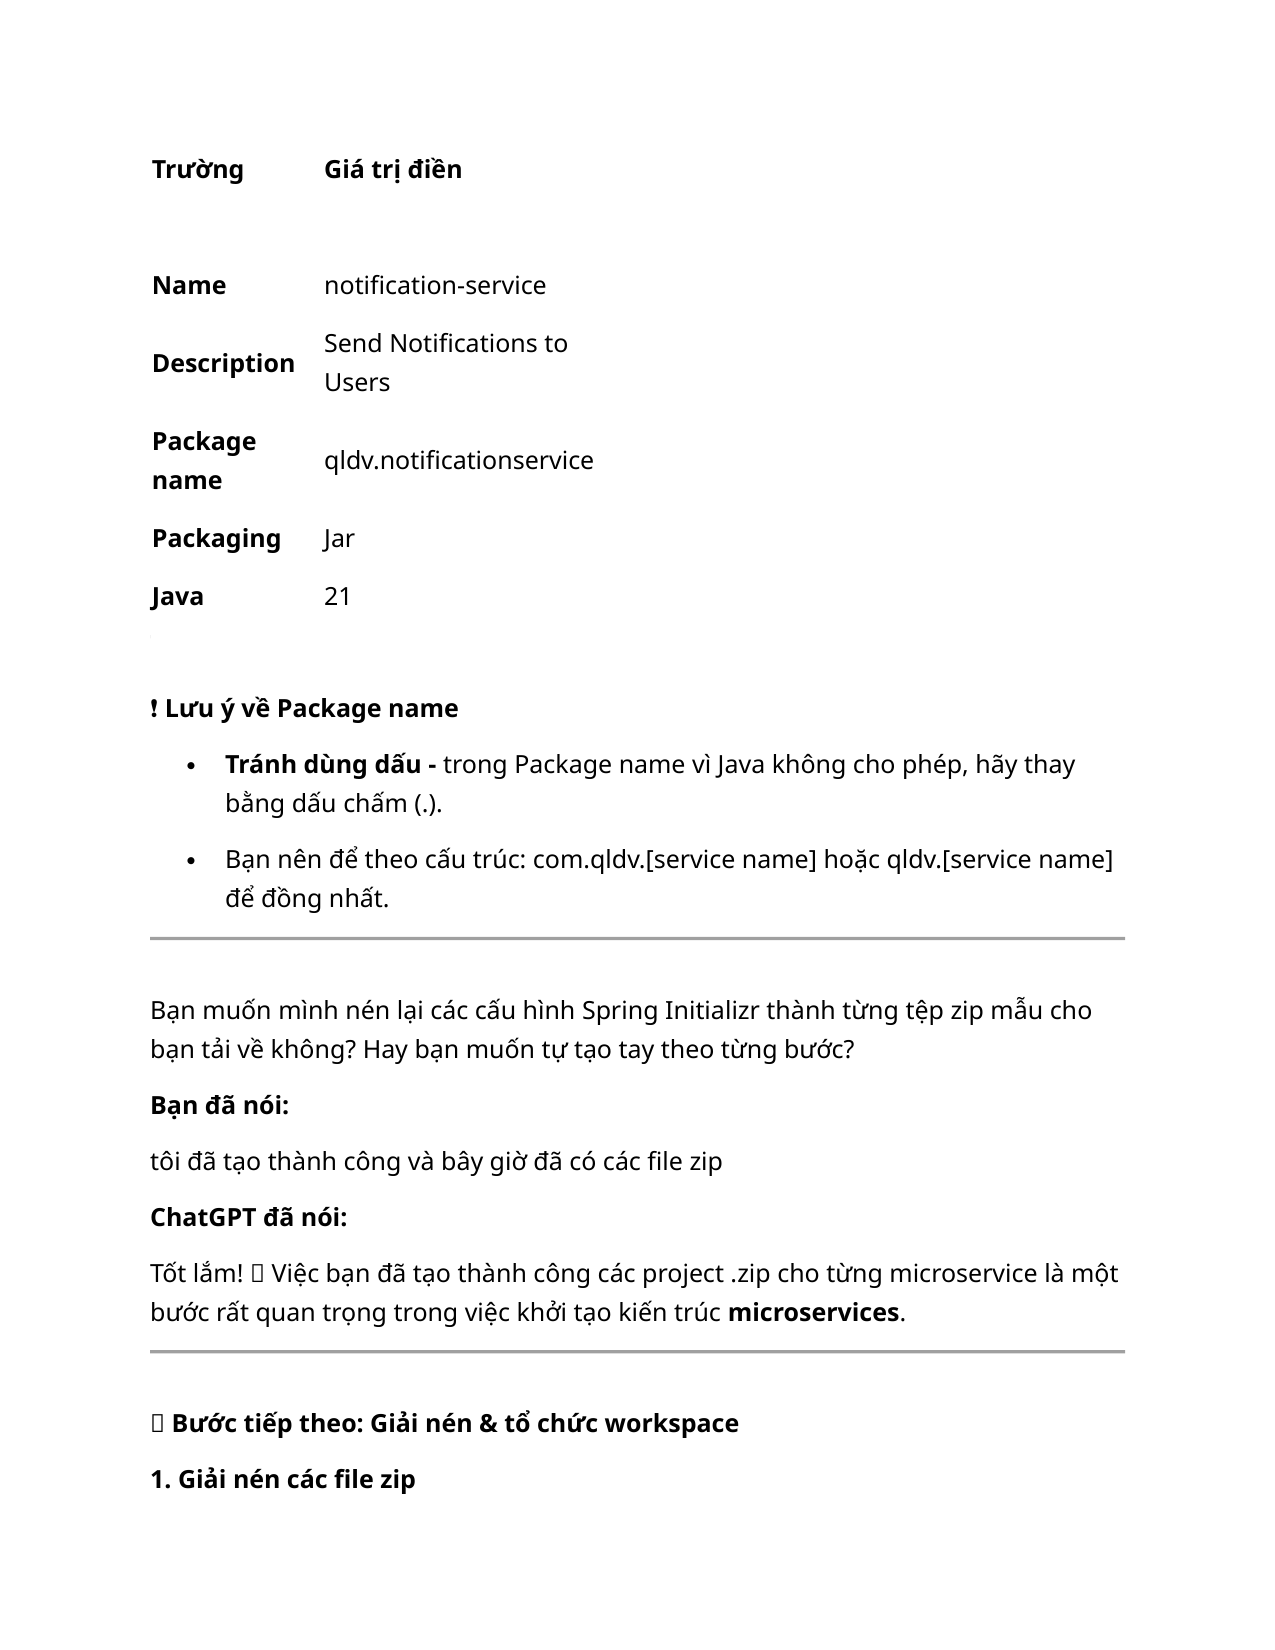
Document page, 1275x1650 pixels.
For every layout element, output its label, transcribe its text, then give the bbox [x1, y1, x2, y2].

text ChatGPT đã nói: [150, 1199, 1125, 1233]
text Tốt lắm! 🎉 Việc bạn đã tạo thành công các project .zip cho từng microservice là một bước rất quan trọng trong việc khởi tạo kiến trúc microservices. [150, 1255, 1125, 1328]
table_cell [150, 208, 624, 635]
list Tránh dùng dấu - trong Package name vì Java không cho phép, hãy thay bằng dấu chấm (.). [187, 747, 1125, 820]
text tôi đã tạo thành công và bây giờ đã có các file zip [150, 1143, 1125, 1178]
text Bạn đã nói: [150, 1088, 1125, 1122]
text ❗ Lưu ý về Package name [150, 691, 1125, 725]
text Bạn muốn mình nén lại các cấu hình Spring Initializr thành từng tệp zip mẫu cho bạn tải về không? Hay bạn muốn tự tạo tay theo từng bước? [150, 993, 1125, 1066]
list Bạn nên để theo cấu trúc: com.qldv.[service name] hoặc qldv.[service name] để đồng nhất. [187, 842, 1125, 915]
text ✅ Bước tiếp theo: Giải nén & tổ chức workspace [150, 1406, 1125, 1440]
text 1. Giải nén các file zip [150, 1462, 1125, 1496]
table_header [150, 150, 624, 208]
